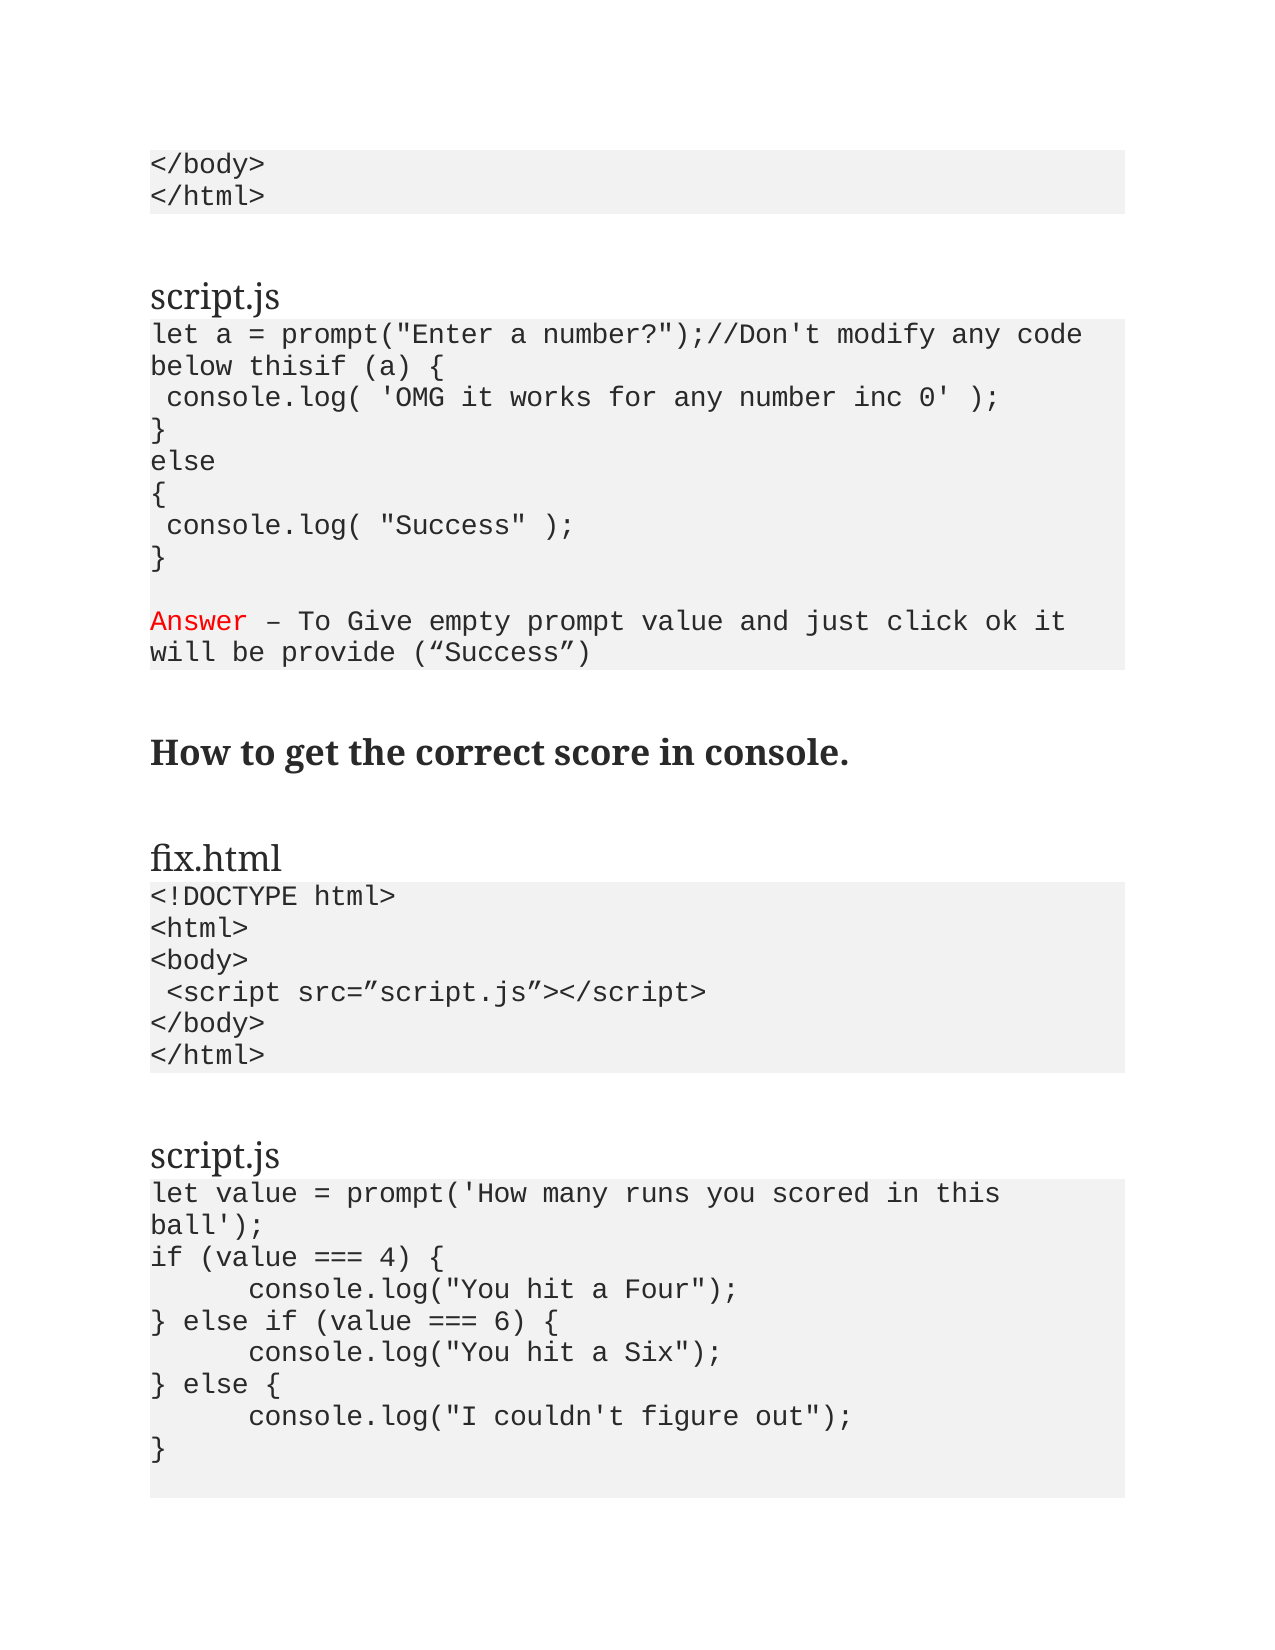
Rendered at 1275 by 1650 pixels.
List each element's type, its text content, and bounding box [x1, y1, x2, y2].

text script.js [150, 264, 1125, 319]
text Answer – To Give empty prompt value and just click ok it will be provide (“Success”) [150, 606, 1125, 670]
text <!DOCTYPE html> <html> <body> <script src=”script.js”></script> </body> </html> [150, 882, 1125, 1073]
text let a = prompt("Enter a number?");//Don't modify any code below thisif (a) { console.log( 'OMG it works for any number inc 0' ); } else { console.log( "Success" ); } [150, 319, 1125, 574]
text How to get the correct score in console. [150, 720, 1125, 776]
text let value = prompt('How many runs you scored in this ball'); if (value === 4) { console.log("You hit a Four"); } else if (value === 6) { console.log("You hit a Six"); } else { console.log("I couldn't figure out"); } [150, 1179, 1125, 1466]
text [150, 150, 1125, 214]
text fix.html [150, 826, 1125, 882]
text script.js [150, 1123, 1125, 1179]
